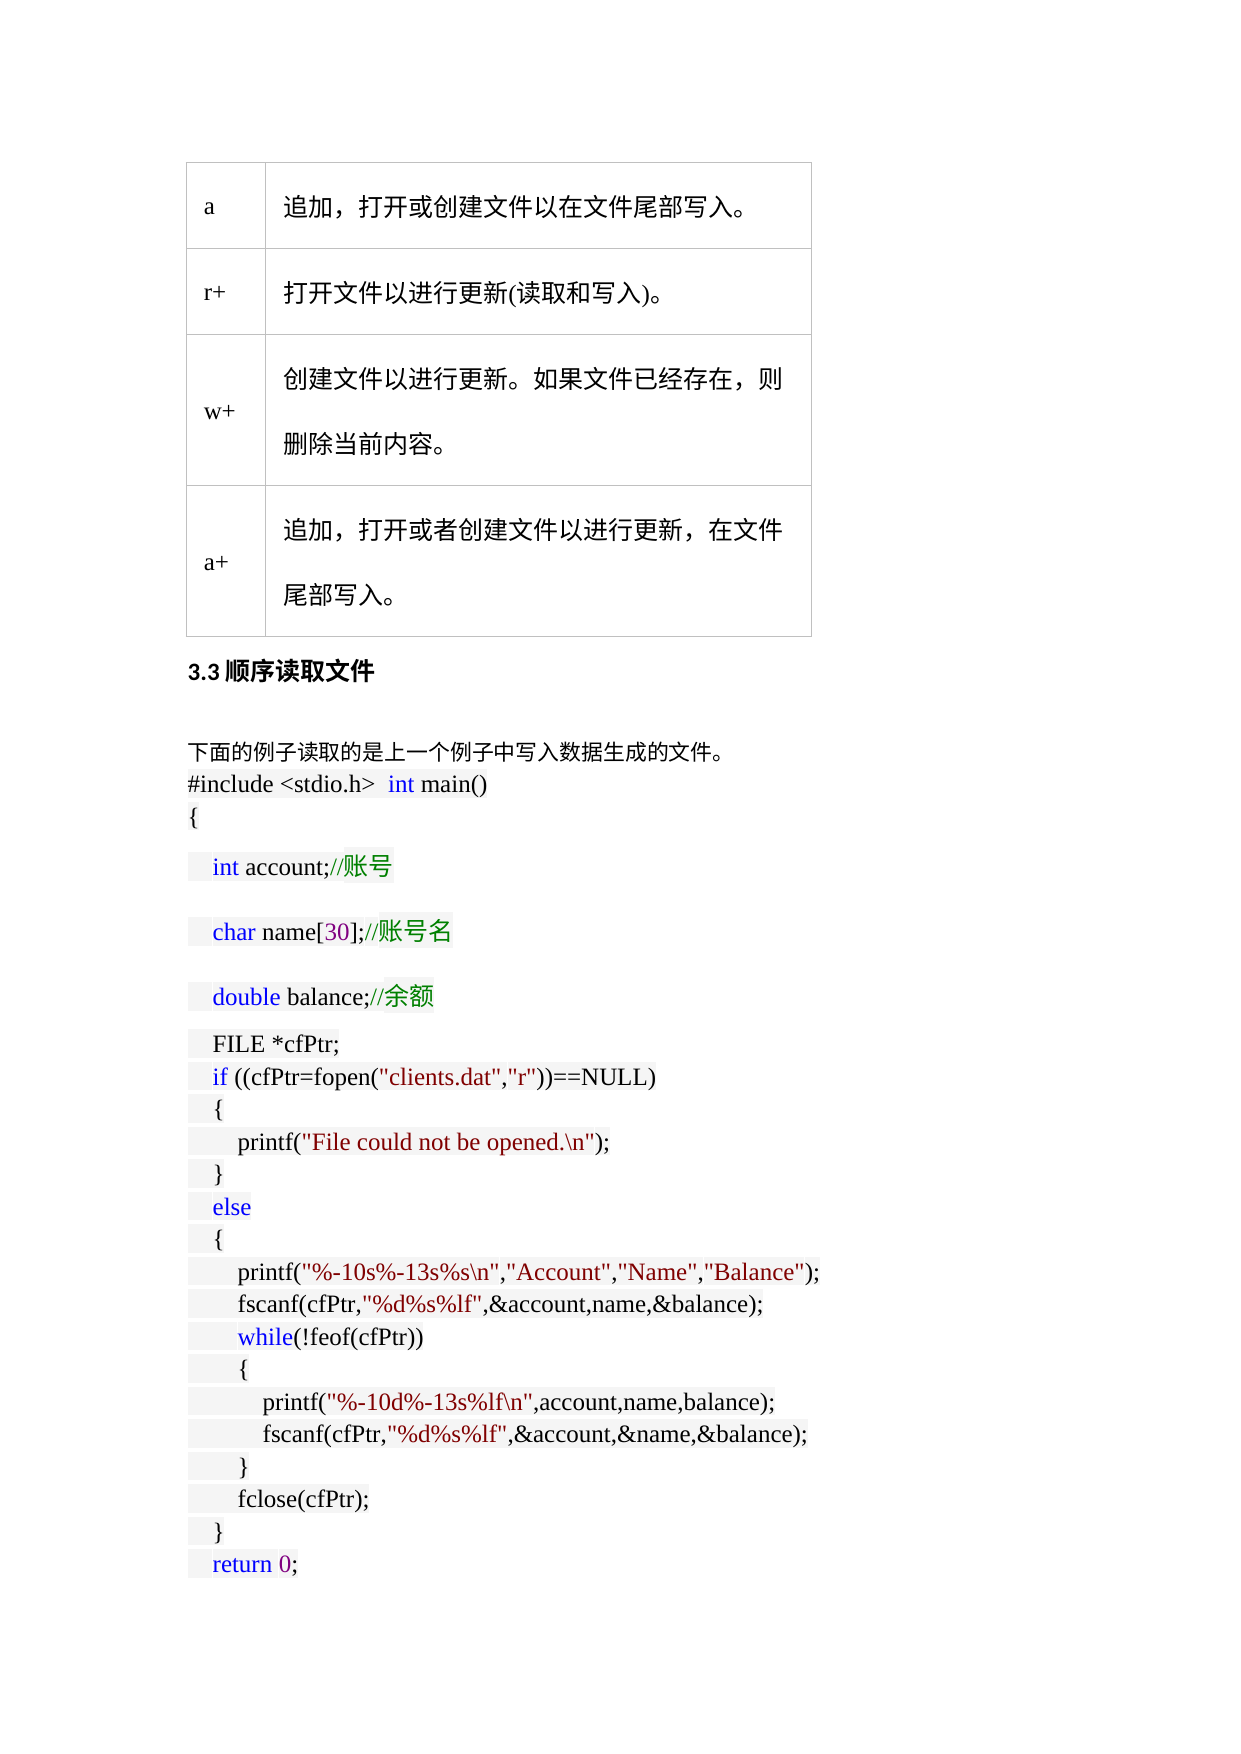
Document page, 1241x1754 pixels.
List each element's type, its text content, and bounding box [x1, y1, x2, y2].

text double balance;//余额 [187, 962, 1053, 1027]
table_cell 打开文件以进行更新(读取和写入)。 [266, 249, 811, 334]
table_cell a+ [187, 486, 265, 636]
text #include <stdio.h> int main() [187, 767, 1053, 800]
text if ((cfPtr=fopen("clients.dat","r"))==NULL) [187, 1060, 1053, 1092]
text return 0; [187, 1547, 1053, 1580]
table_cell r+ [187, 249, 265, 334]
text } [187, 1515, 1053, 1547]
table_cell a [187, 163, 265, 248]
text printf("File could not be opened.\n"); [187, 1125, 1053, 1157]
text else [187, 1190, 1053, 1222]
text printf("%-10s%-13s%s\n","Account","Name","Balance"); [187, 1255, 1053, 1287]
text printf("%-10d%-13s%lf\n",account,name,balance); [187, 1385, 1053, 1417]
table_cell 追加，打开或者创建文件以进行更新，在文件尾部写入。 [266, 486, 811, 636]
text } [187, 1157, 1053, 1190]
text char name[30];//账号名 [187, 897, 1053, 962]
text } [187, 1450, 1053, 1482]
text while(!feof(cfPtr)) [187, 1320, 1053, 1352]
text { [187, 1092, 1053, 1125]
table_cell w+ [187, 335, 265, 485]
table_cell 追加，打开或创建文件以在文件尾部写入。 [266, 163, 811, 248]
text { [187, 1352, 1053, 1385]
text 下面的例子读取的是上一个例子中写入数据生成的文件。 [187, 735, 1053, 767]
text { [187, 1222, 1053, 1255]
text fscanf(cfPtr,"%d%s%lf",&account,&name,&balance); [187, 1417, 1053, 1450]
table_cell 创建文件以进行更新。如果文件已经存在，则删除当前内容。 [266, 335, 811, 485]
text FILE *cfPtr; [187, 1027, 1053, 1060]
text fscanf(cfPtr,"%d%s%lf",&account,name,&balance); [187, 1287, 1053, 1320]
text fclose(cfPtr); [187, 1482, 1053, 1515]
text { [187, 800, 1053, 832]
text 3.3 顺序读取文件 [187, 637, 1053, 702]
text int account;//账号 [187, 832, 1053, 897]
